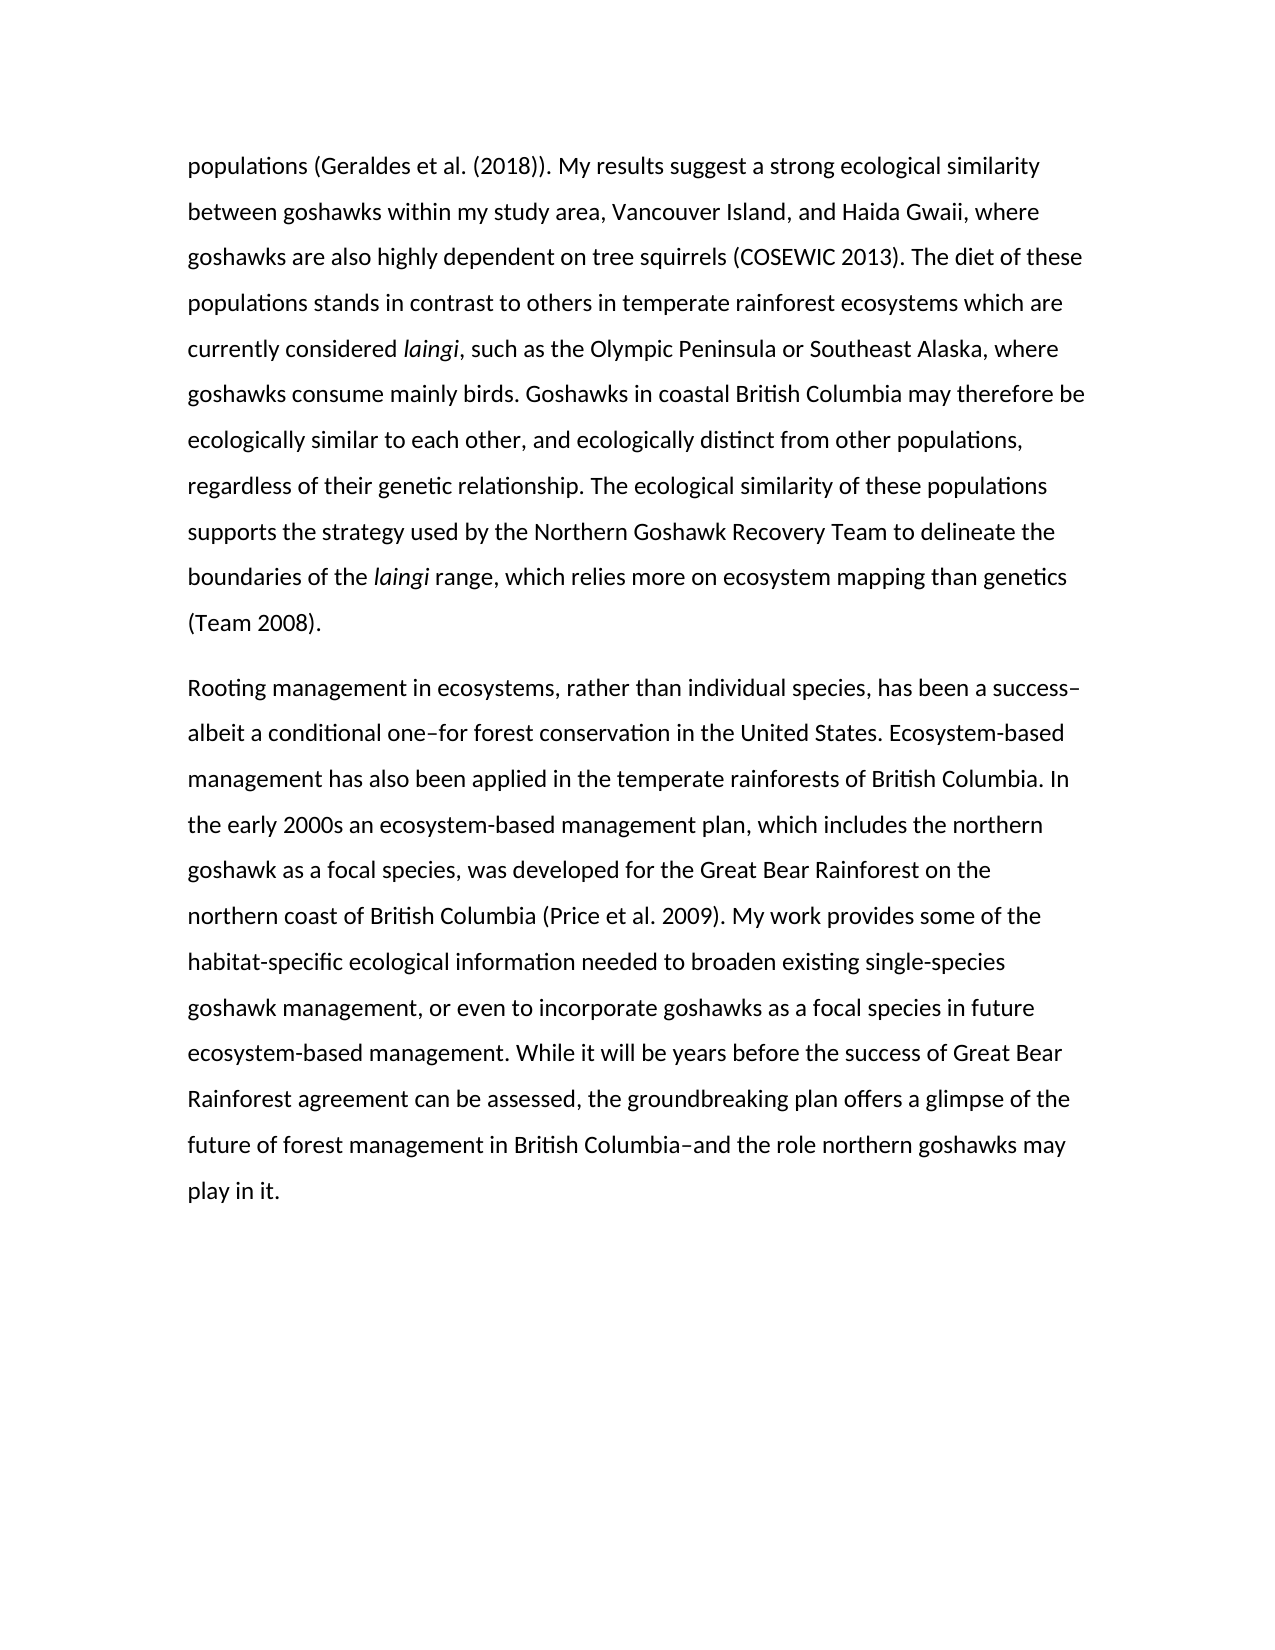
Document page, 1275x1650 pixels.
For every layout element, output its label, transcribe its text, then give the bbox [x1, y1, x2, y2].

text Rooting management in ecosystems, rather than individual species, has been a success–albeit a conditional one–for forest conservation in the United States. Ecosystem-based management has also been applied in the temperate rainforests of British Columbia. In the early 2000s an ecosystem-based management plan, which includes the northern goshawk as a focal species, was developed for the Great Bear Rainforest on the northern coast of British Columbia (Price et al. 2009). My work provides some of the habitat-specific ecological information needed to broaden existing single-species goshawk management, or even to incorporate goshawks as a focal species in future ecosystem-based management. While it will be years before the success of Great Bear Rainforest agreement can be assessed, the groundbreaking plan offers a glimpse of the future of forest management in British Columbia–and the role northern goshawks may play in it. [187, 672, 1087, 1205]
